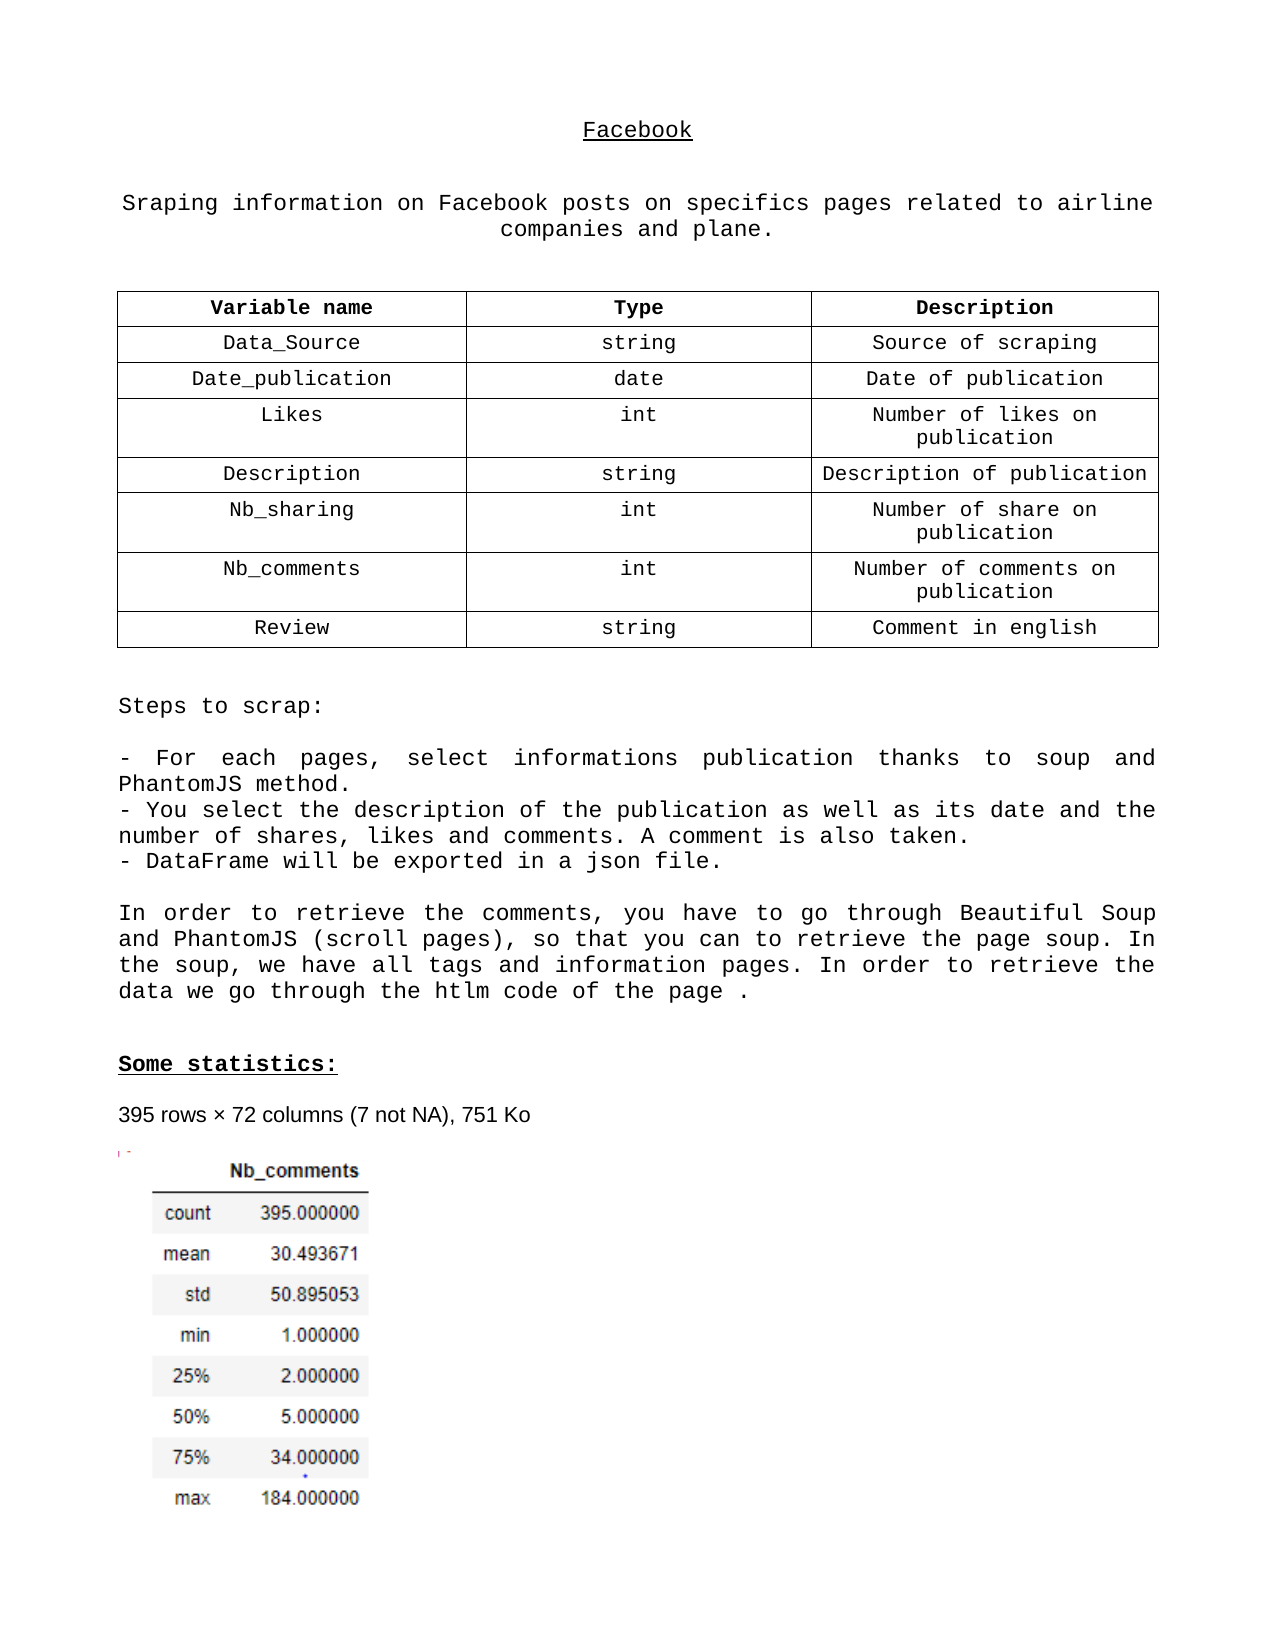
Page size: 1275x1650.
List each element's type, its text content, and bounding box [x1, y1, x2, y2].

table_header Variable name [118, 292, 466, 326]
text - DataFrame will be exported in a json file. [118, 850, 1157, 876]
text - For each pages, select informations publication thanks to soup and PhantomJS method. [118, 746, 1157, 798]
table_cell date [467, 363, 811, 397]
text - You select the description of the publication as well as its date and the number of shares, likes and comments. A comment is also taken. [118, 798, 1157, 850]
text Steps to scrap: [118, 694, 1157, 720]
text 395 rows × 72 columns (7 not NA), 751 Ko [118, 1102, 1157, 1128]
table_cell Comment in english [812, 612, 1158, 646]
table_cell Date_publication [118, 363, 466, 397]
table_cell Description [118, 458, 466, 492]
table_cell Nb_comments [118, 553, 466, 611]
table_cell Nb_sharing [118, 493, 466, 552]
table_cell Date of publication [812, 363, 1158, 397]
text Some statistics: [118, 1053, 1157, 1079]
table_cell Number of comments on publication [812, 553, 1158, 611]
table_cell int [467, 493, 811, 552]
table_cell Source of scraping [812, 327, 1158, 362]
table_cell int [467, 553, 811, 611]
table_cell Number of likes on publication [812, 399, 1158, 457]
table_cell Number of share on publication [812, 493, 1158, 552]
text Facebook [118, 118, 1157, 144]
table_cell string [467, 612, 811, 646]
table_cell Description of publication [812, 458, 1158, 492]
table_cell int [467, 399, 811, 457]
table_cell Likes [118, 399, 466, 457]
table_header Type [467, 292, 811, 326]
table_cell Data_Source [118, 327, 466, 362]
picture [118, 1151, 404, 1530]
text In order to retrieve the comments, you have to go through Beautiful Soup and PhantomJS (scroll pages), so that you can to retrieve the page soup. In the soup, we have all tags and information pages. In order to retrieve the data we go through the htlm code of the page . [118, 902, 1157, 1006]
table_cell string [467, 458, 811, 492]
text Sraping information on Facebook posts on specifics pages related to airline companies and plane. [118, 191, 1157, 243]
table_cell Review [118, 612, 466, 646]
table_cell string [467, 327, 811, 362]
table_header Description [812, 292, 1158, 326]
